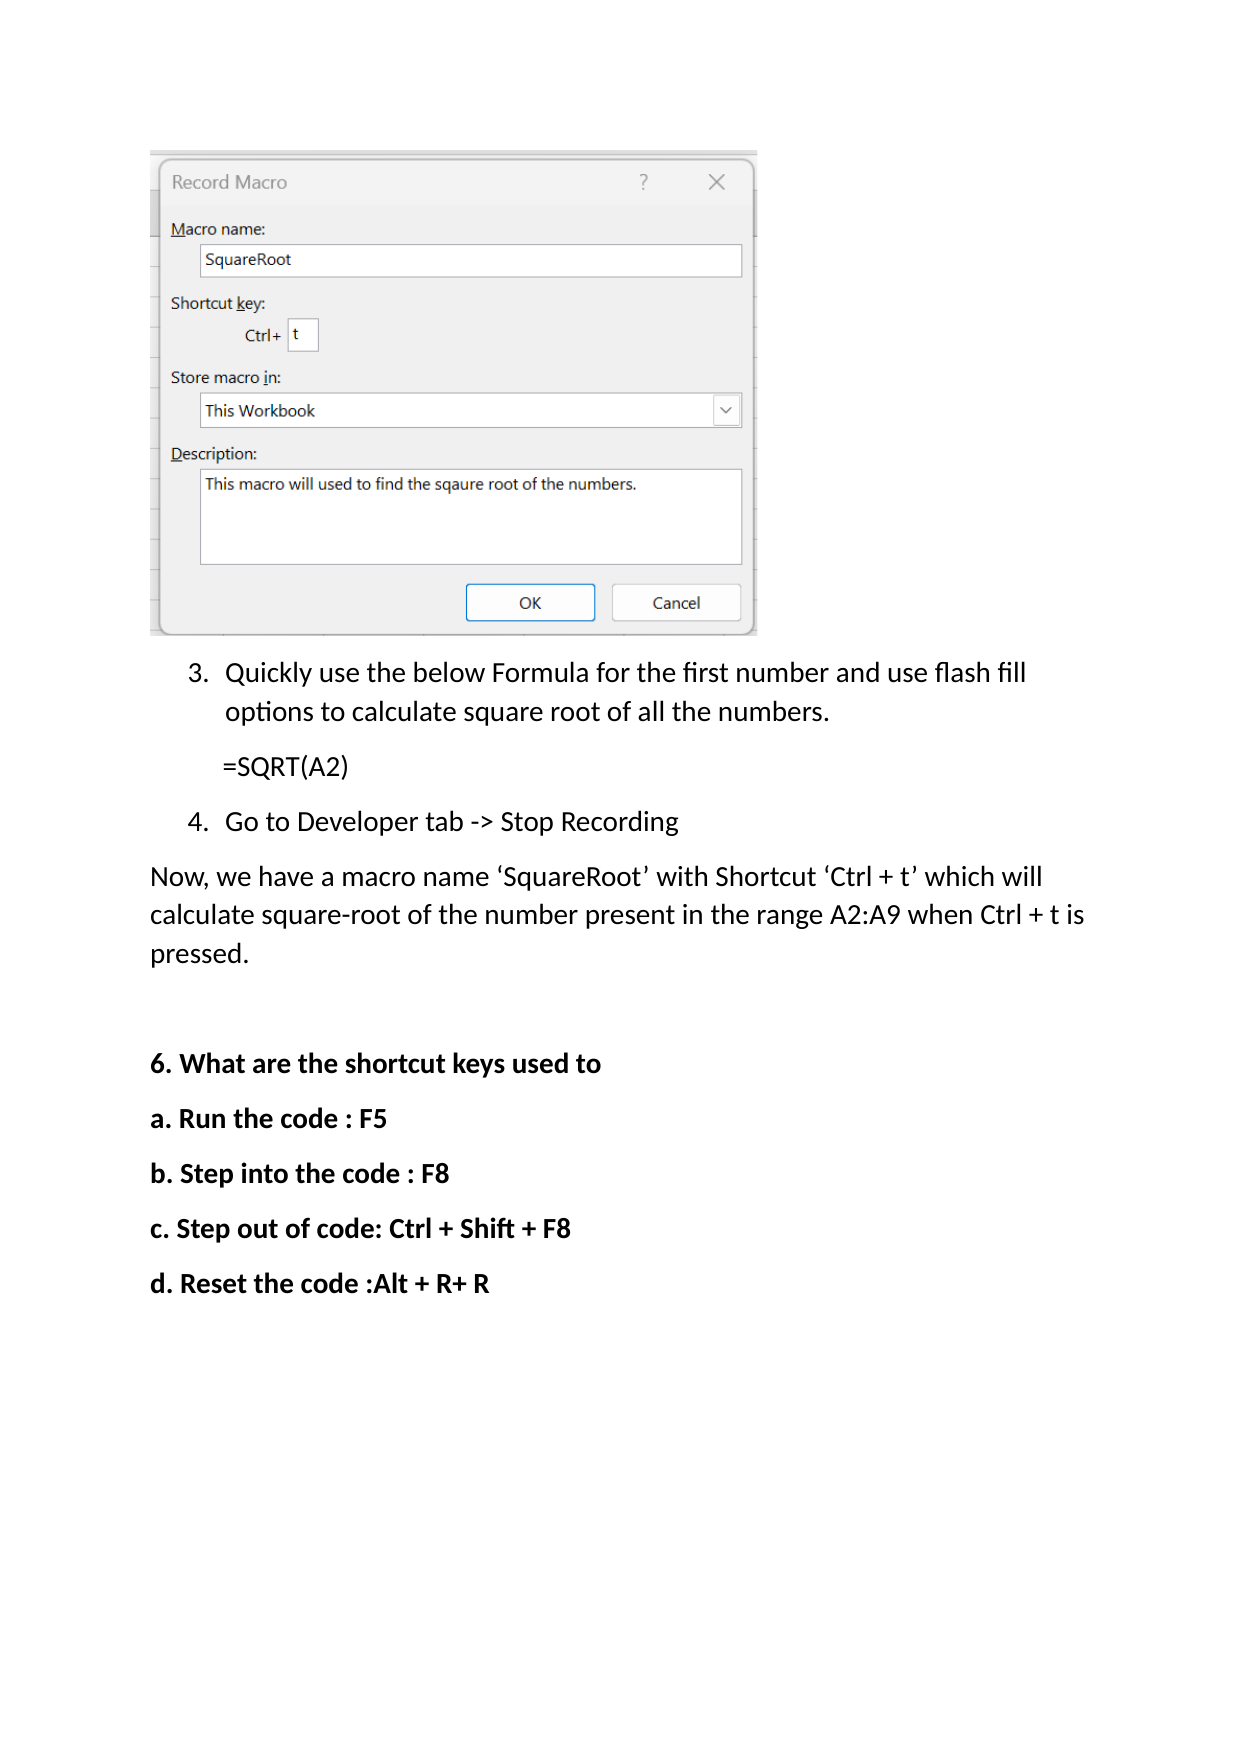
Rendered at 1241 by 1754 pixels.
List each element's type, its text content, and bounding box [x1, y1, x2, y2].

text 6. What are the shortcut keys used to [150, 1045, 1090, 1081]
text d. Reset the code :Alt + R+ R [150, 1266, 1090, 1301]
picture [150, 150, 758, 636]
text Now, we have a macro name ‘SquareRoot’ with Shortcut ‘Ctrl + t’ which will calculate square-root of the number present in the range A2:A9 when Ctrl + t is pressed. [150, 858, 1090, 971]
text a. Run the code : F5 [150, 1100, 1090, 1136]
list Quickly use the below Formula for the first number and use flash fill options to calculate square root of all the numbers. [187, 654, 1090, 728]
text b. Step into the code : F8 [150, 1155, 1090, 1191]
list Go to Developer tab -> Stop Recording [187, 803, 1090, 838]
text c. Step out of code: Ctrl + Shift + F8 [150, 1210, 1090, 1246]
text =SQRT(A2) [150, 748, 1090, 783]
